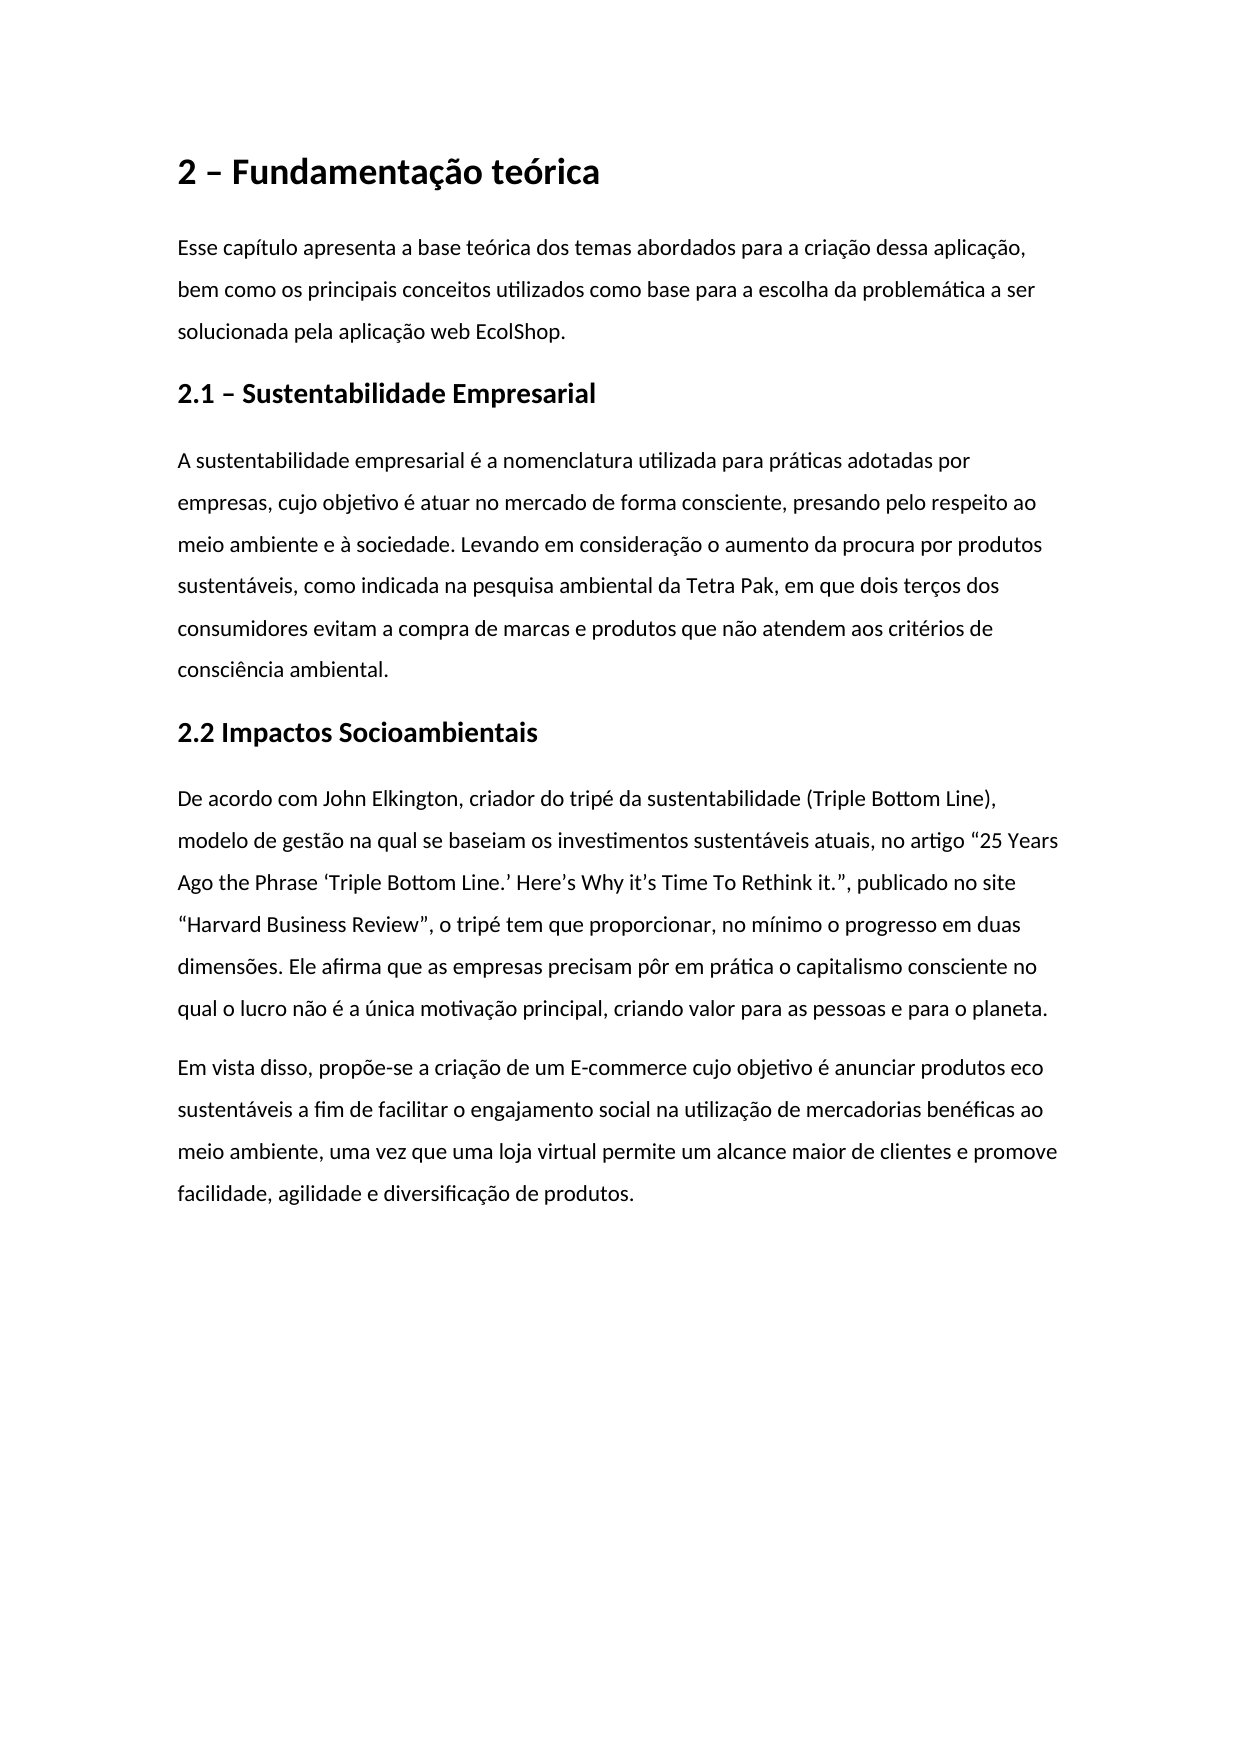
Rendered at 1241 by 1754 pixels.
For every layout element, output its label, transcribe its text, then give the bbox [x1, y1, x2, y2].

text 2.1 – Sustentabilidade Empresarial [177, 376, 1063, 411]
text Em vista disso, propõe-se a criação de um E-commerce cujo objetivo é anunciar produtos eco sustentáveis a fim de facilitar o engajamento social na utilização de mercadorias benéficas ao meio ambiente, uma vez que uma loja virtual permite um alcance maior de clientes e promove facilidade, agilidade e diversificação de produtos. [177, 1053, 1063, 1207]
text De acordo com John Elkington, criador do tripé da sustentabilidade (Triple Bottom Line), modelo de gestão na qual se baseiam os investimentos sustentáveis atuais, no artigo “25 Years Ago the Phrase ‘Triple Bottom Line.’ Here’s Why it’s Time To Rethink it.”, publicado no site “Harvard Business Review”, o tripé tem que proporcionar, no mínimo o progresso em duas dimensões. Ele afirma que as empresas precisam pôr em prática o capitalismo consciente no qual o lucro não é a única motivação principal, criando valor para as pessoas e para o planeta. [177, 784, 1063, 1022]
text 2 – Fundamentação teórica [177, 148, 1063, 193]
text 2.2 Impactos Socioambientais [177, 714, 1063, 750]
text A sustentabilidade empresarial é a nomenclatura utilizada para práticas adotadas por empresas, cujo objetivo é atuar no mercado de forma consciente, presando pelo respeito ao meio ambiente e à sociedade. Levando em consideração o aumento da procura por produtos sustentáveis, como indicada na pesquisa ambiental da Tetra Pak, em que dois terços dos consumidores evitam a compra de marcas e produtos que não atendem aos critérios de consciência ambiental. [177, 446, 1063, 684]
text Esse capítulo apresenta a base teórica dos temas abordados para a criação dessa aplicação, bem como os principais conceitos utilizados como base para a escolha da problemática a ser solucionada pela aplicação web EcolShop. [177, 233, 1063, 345]
